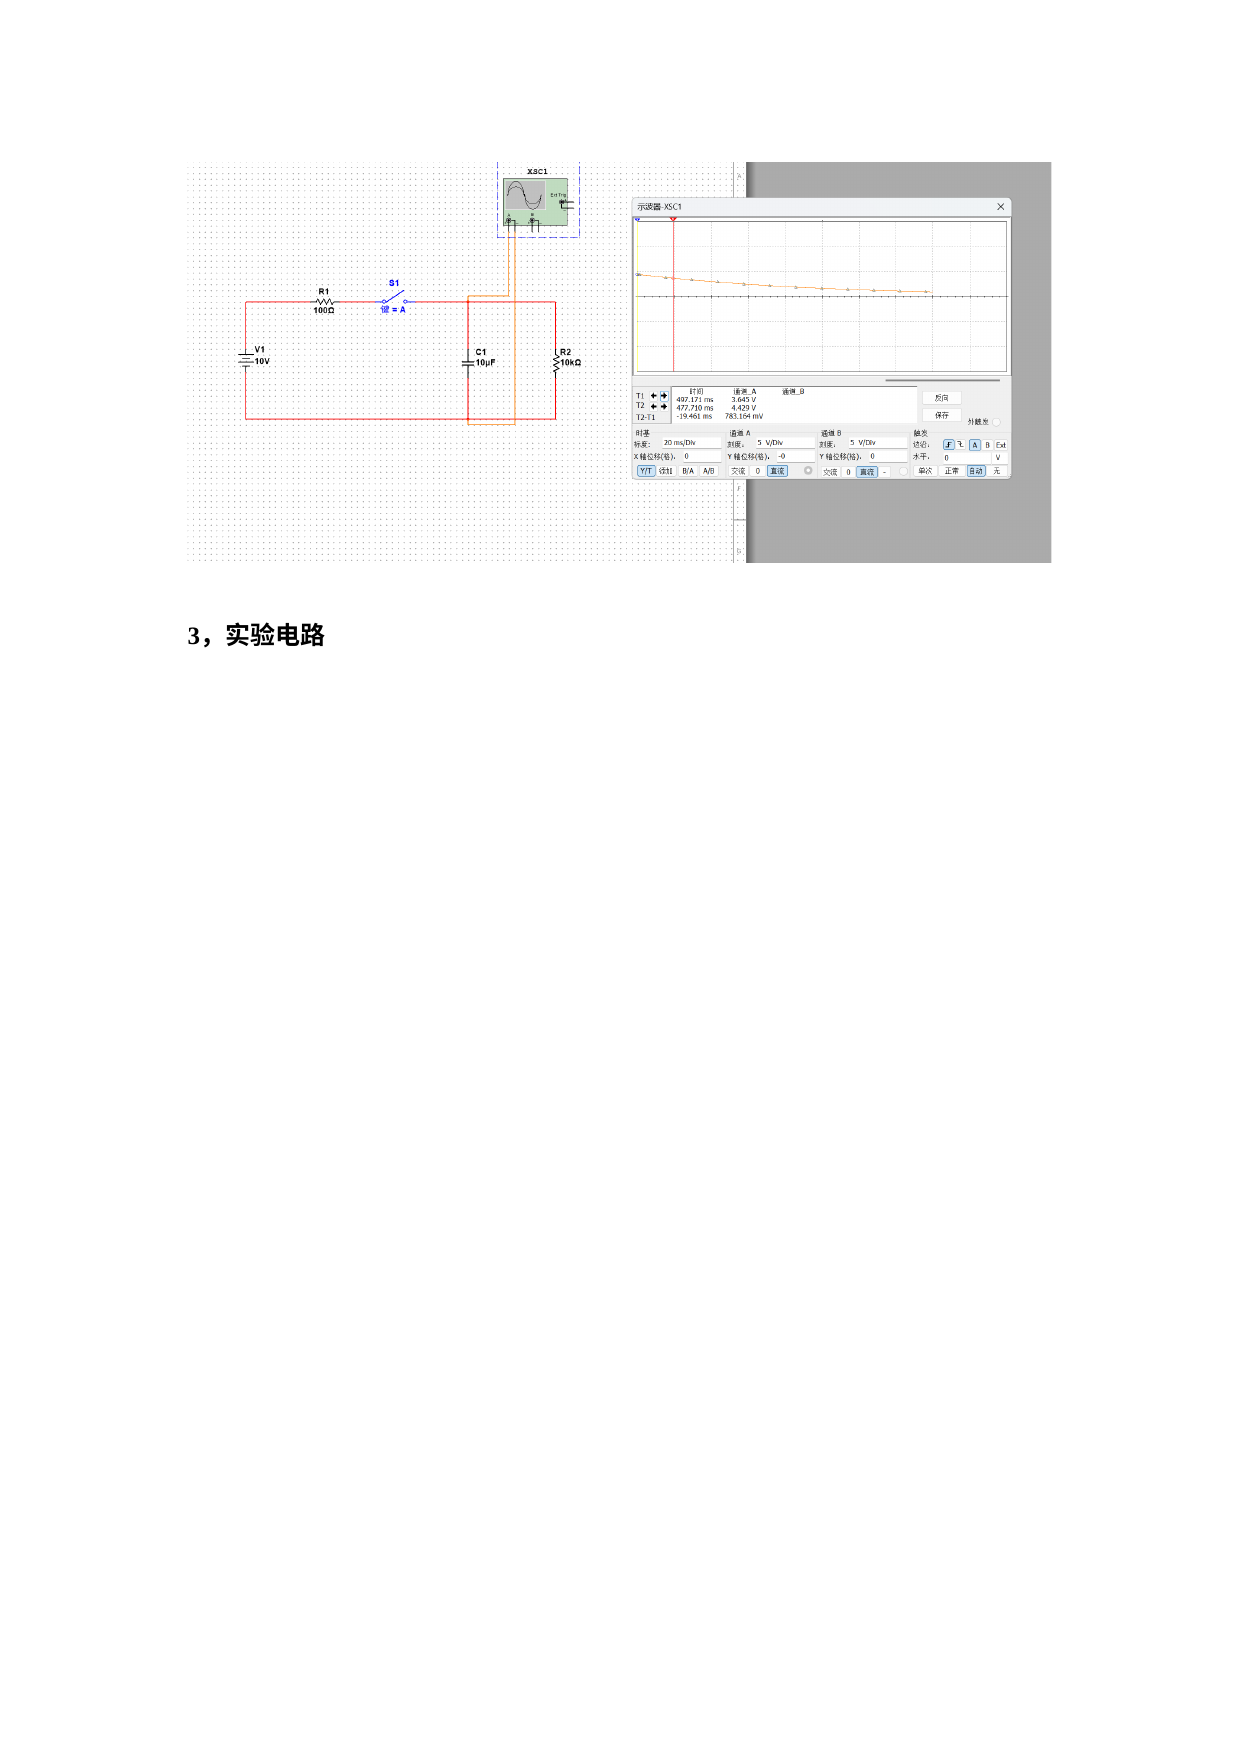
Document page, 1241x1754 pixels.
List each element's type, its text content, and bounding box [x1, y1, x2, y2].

list 实验电路 [187, 601, 1053, 666]
picture [187, 162, 1052, 563]
